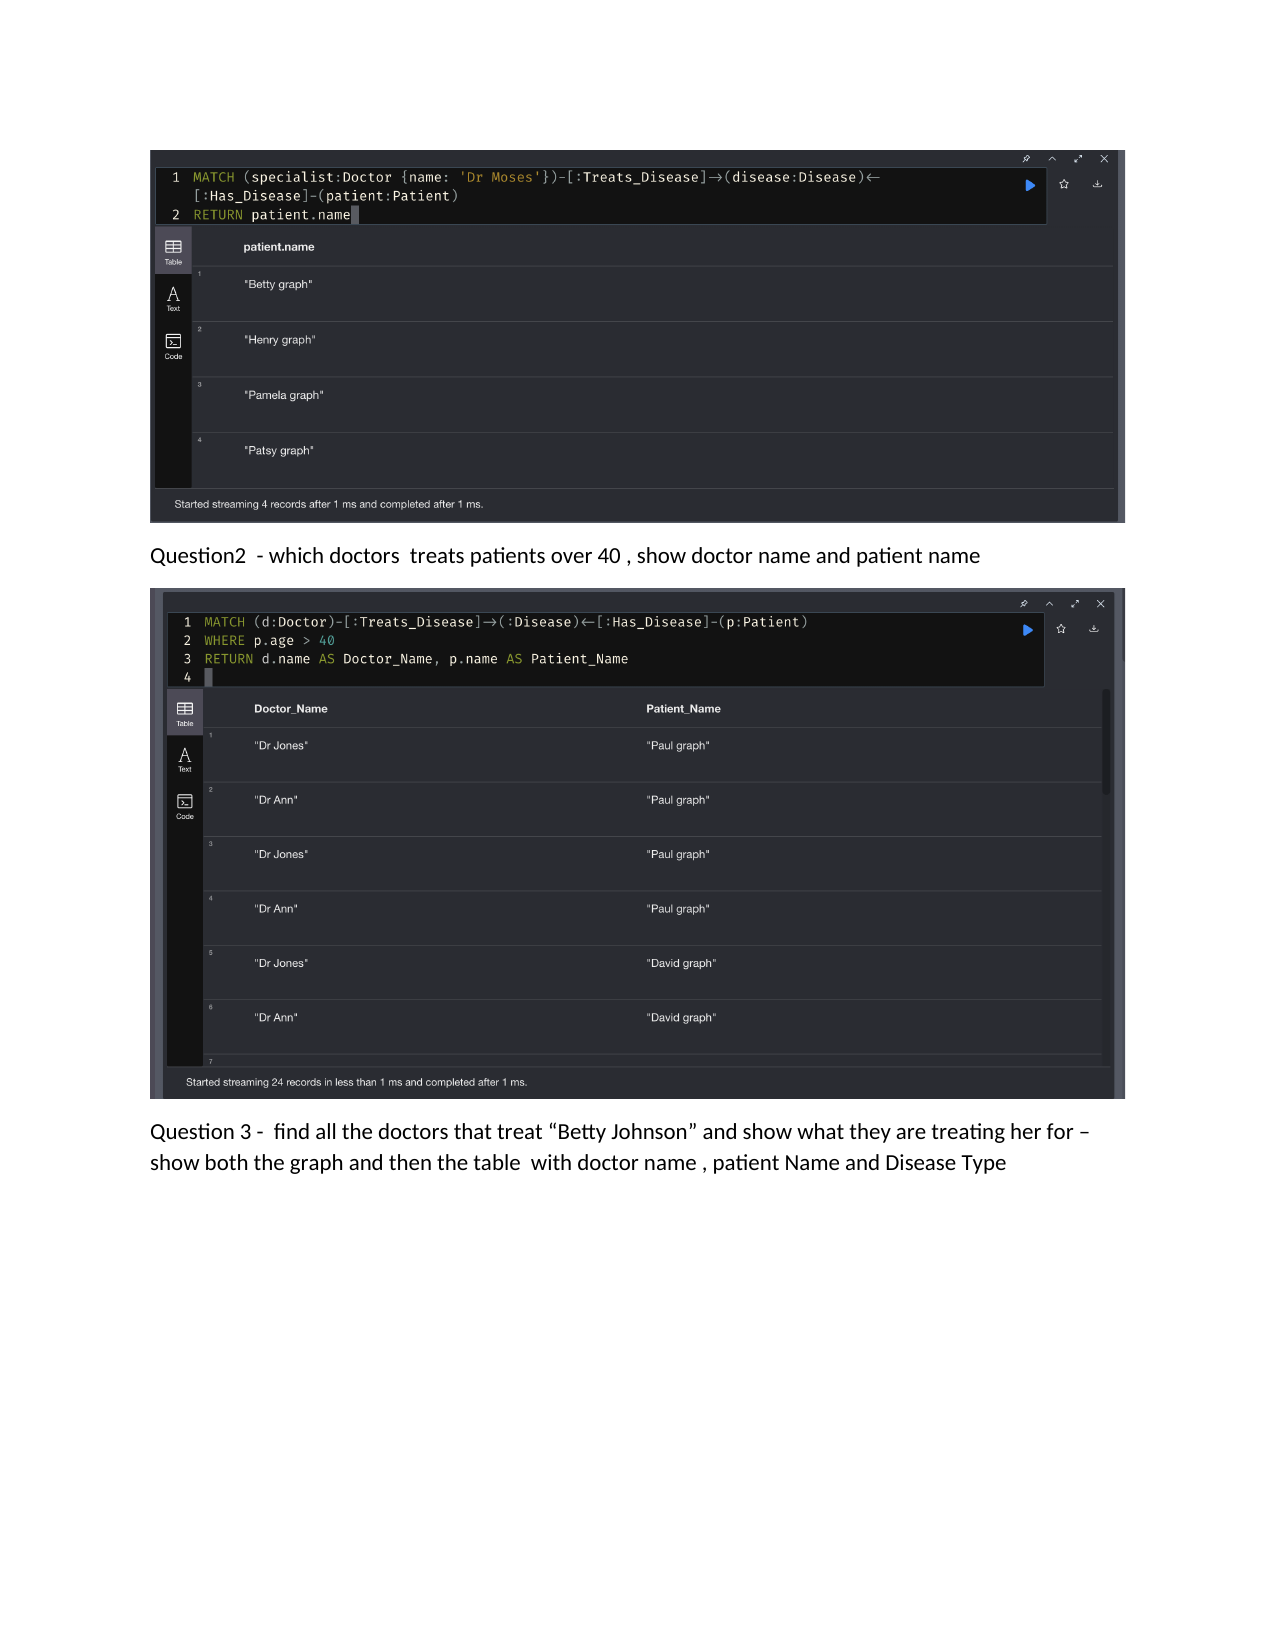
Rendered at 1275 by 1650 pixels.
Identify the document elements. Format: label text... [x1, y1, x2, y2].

picture [150, 150, 1125, 523]
picture [150, 588, 1125, 1099]
text Question2 - which doctors treats patients over 40 , show doctor name and patient name [150, 541, 1125, 569]
text Question 3 - find all the doctors that treat “Betty Johnson” and show what they are treating her for – show both the graph and then the table with doctor name , patient Name and Disease Type [150, 1117, 1125, 1176]
